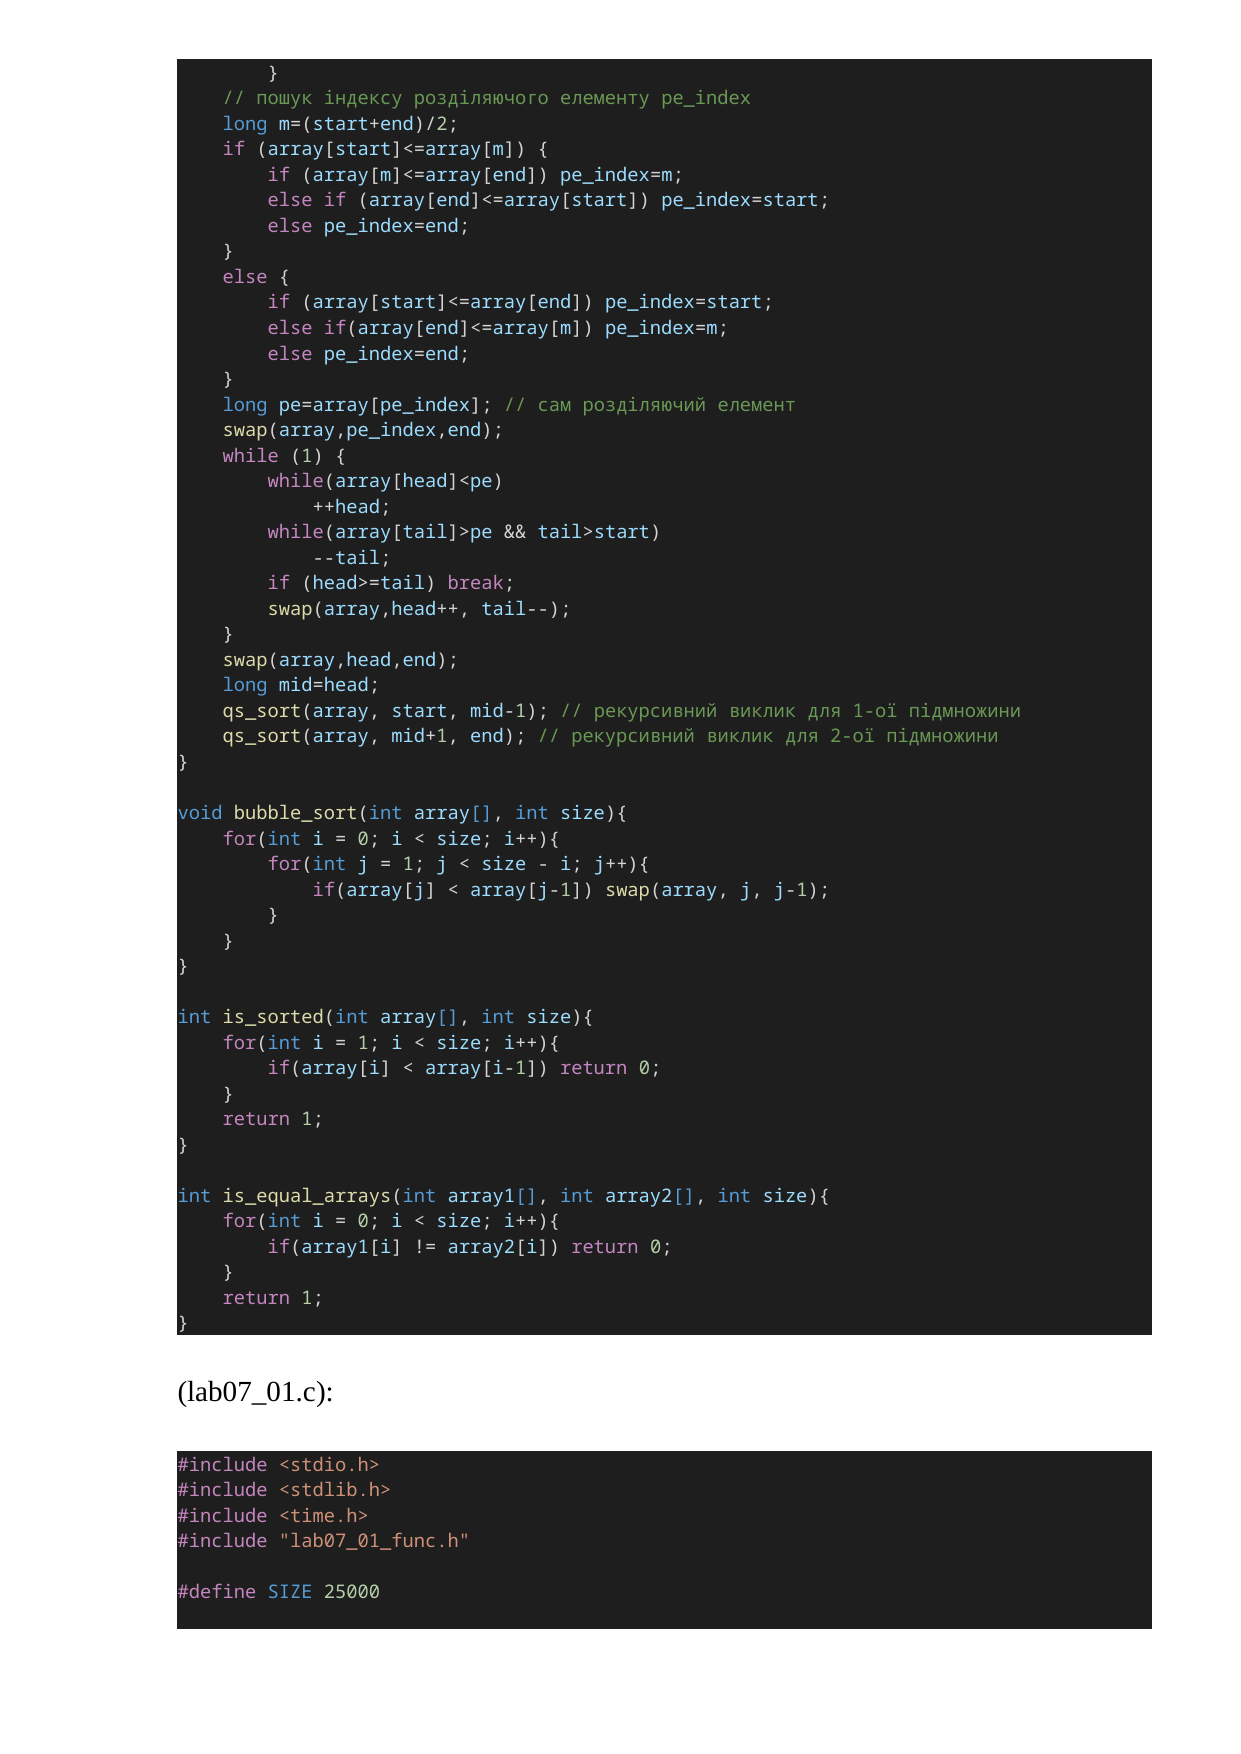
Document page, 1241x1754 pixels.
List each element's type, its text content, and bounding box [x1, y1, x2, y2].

text } [177, 621, 1152, 646]
text long pe=array[pe_index]; // сам розділяючий елемент [177, 391, 1152, 416]
text qs_sort(array, mid+1, end); // рекурсивний виклик для 2-ої підмножини [177, 723, 1152, 748]
text else if (array[end]<=array[start]) pe_index=start; [177, 187, 1152, 212]
text } [177, 238, 1152, 263]
text #include <time.h> [177, 1502, 1152, 1527]
text int is_equal_arrays(int array1[], int array2[], int size){ [177, 1182, 1152, 1208]
text while (1) { [177, 442, 1152, 467]
text if (array[start]<=array[end]) pe_index=start; [177, 289, 1152, 314]
text while(array[head]<pe) [177, 467, 1152, 493]
text for(int i = 0; i < size; i++){ [177, 1208, 1152, 1233]
text #define SIZE 25000 [177, 1578, 1152, 1604]
text for(int i = 0; i < size; i++){ [177, 825, 1152, 850]
text } [177, 59, 1152, 85]
text long m=(start+end)/2; [177, 110, 1152, 136]
text void bubble_sort(int array[], int size){ [177, 799, 1152, 825]
text } [177, 748, 1152, 774]
text } [177, 1080, 1152, 1106]
text qs_sort(array, start, mid-1); // рекурсивний виклик для 1-ої підмножини [177, 697, 1152, 723]
text if(array[i] < array[i-1]) return 0; [177, 1054, 1152, 1080]
text #include <stdio.h> [177, 1451, 1152, 1476]
text } [177, 927, 1152, 952]
text #include "lab07_01_func.h" [177, 1527, 1152, 1553]
text if (array[m]<=array[end]) pe_index=m; [177, 161, 1152, 187]
text for(int i = 1; i < size; i++){ [177, 1029, 1152, 1054]
text for(int j = 1; j < size - i; j++){ [177, 850, 1152, 876]
text #include <stdlib.h> [177, 1476, 1152, 1502]
text if(array[j] < array[j-1]) swap(array, j, j-1); [177, 876, 1152, 901]
text } [177, 1259, 1152, 1284]
text else pe_index=end; [177, 212, 1152, 238]
text swap(array,head,end); [177, 646, 1152, 672]
text --tail; [177, 544, 1152, 569]
text // пошук індексу розділяючого елементу pe_index [177, 85, 1152, 110]
text if(array1[i] != array2[i]) return 0; [177, 1233, 1152, 1259]
text else pe_index=end; [177, 340, 1152, 365]
text ++head; [177, 493, 1152, 518]
text while(array[tail]>pe && tail>start) [177, 518, 1152, 544]
text swap(array,pe_index,end); [177, 416, 1152, 442]
text if (array[start]<=array[m]) { [177, 136, 1152, 161]
text if (head>=tail) break; [177, 569, 1152, 595]
text } [177, 365, 1152, 391]
text long mid=head; [177, 672, 1152, 697]
text swap(array,head++, tail--); [177, 595, 1152, 621]
text } [177, 1310, 1152, 1335]
text } [177, 952, 1152, 978]
text else { [177, 263, 1152, 289]
text else if(array[end]<=array[m]) pe_index=m; [177, 314, 1152, 340]
text return 1; [177, 1106, 1152, 1131]
text return 1; [177, 1284, 1152, 1310]
text int is_sorted(int array[], int size){ [177, 1003, 1152, 1029]
text } [177, 1131, 1152, 1157]
text (lab07_01.c): [177, 1374, 1152, 1407]
text } [177, 901, 1152, 927]
